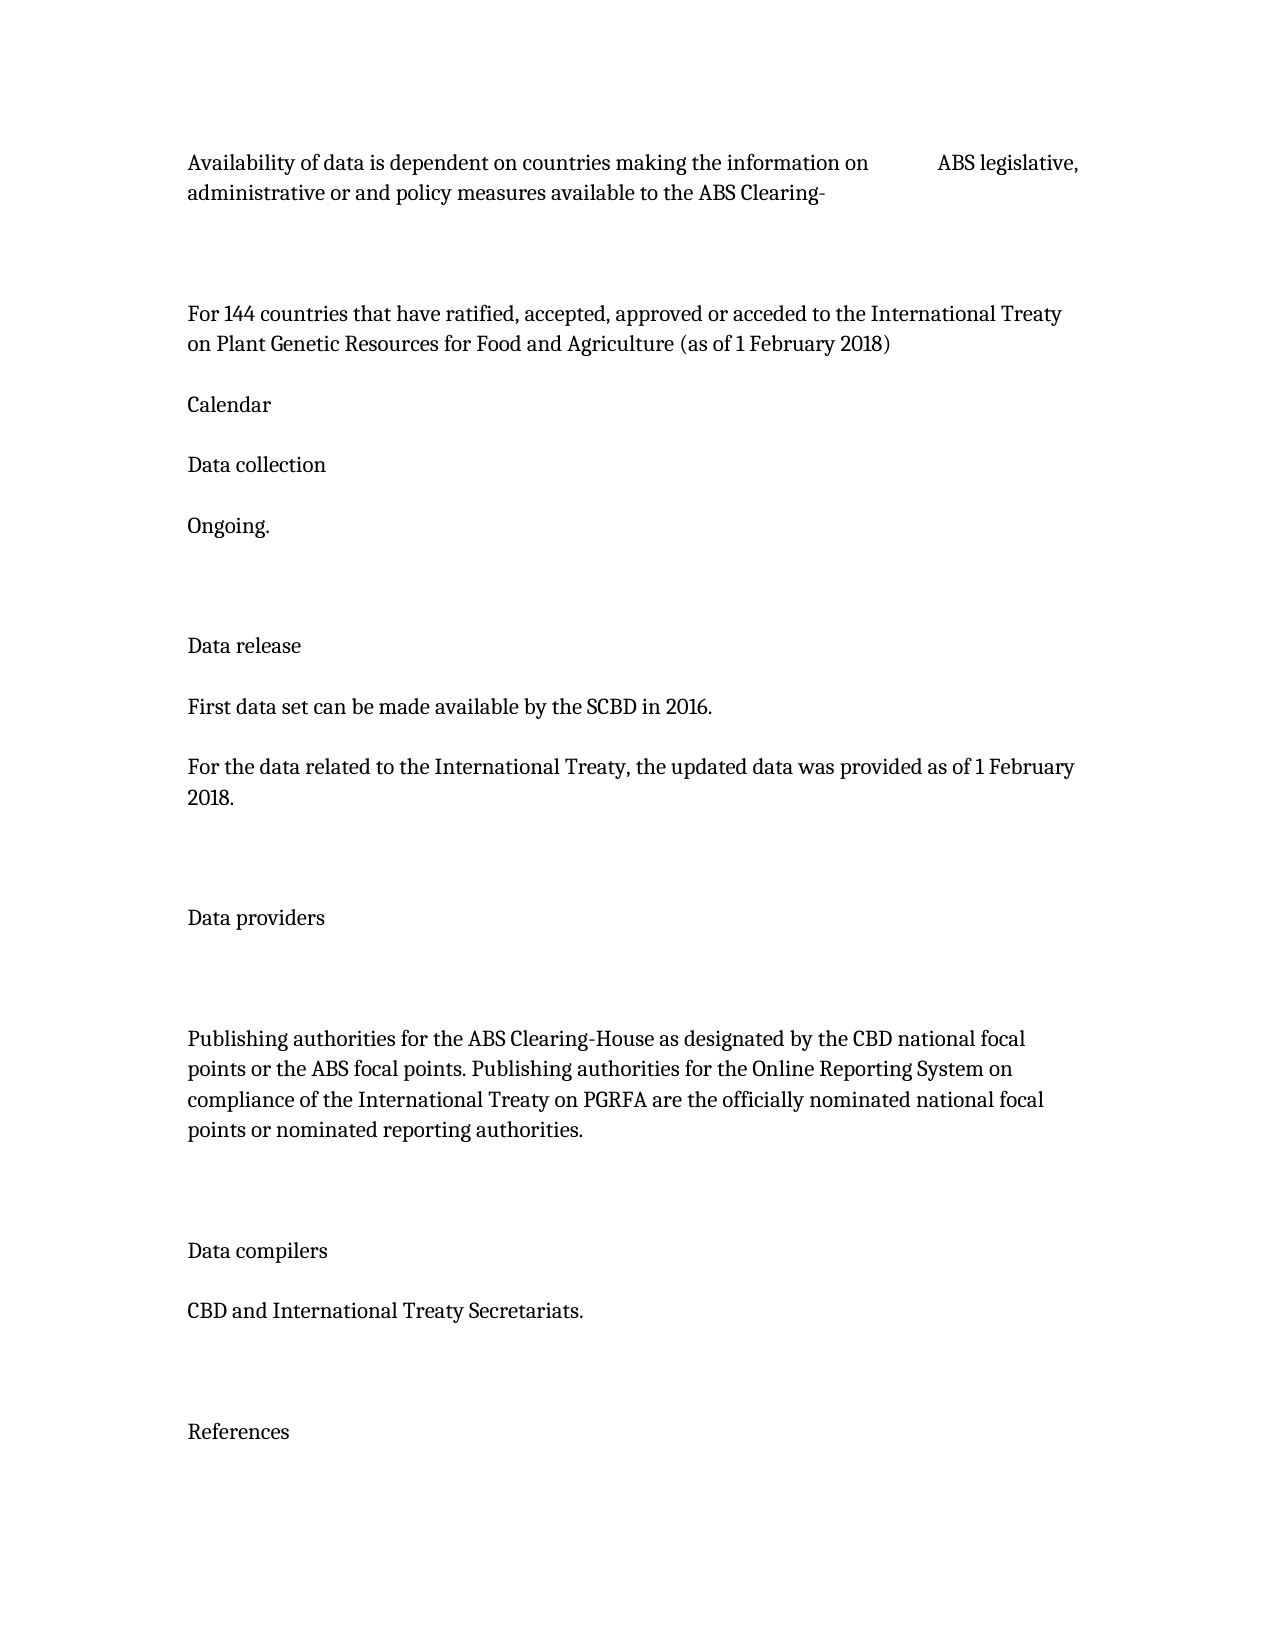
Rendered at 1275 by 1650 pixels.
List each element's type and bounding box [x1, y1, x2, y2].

text [187, 150, 1087, 1475]
